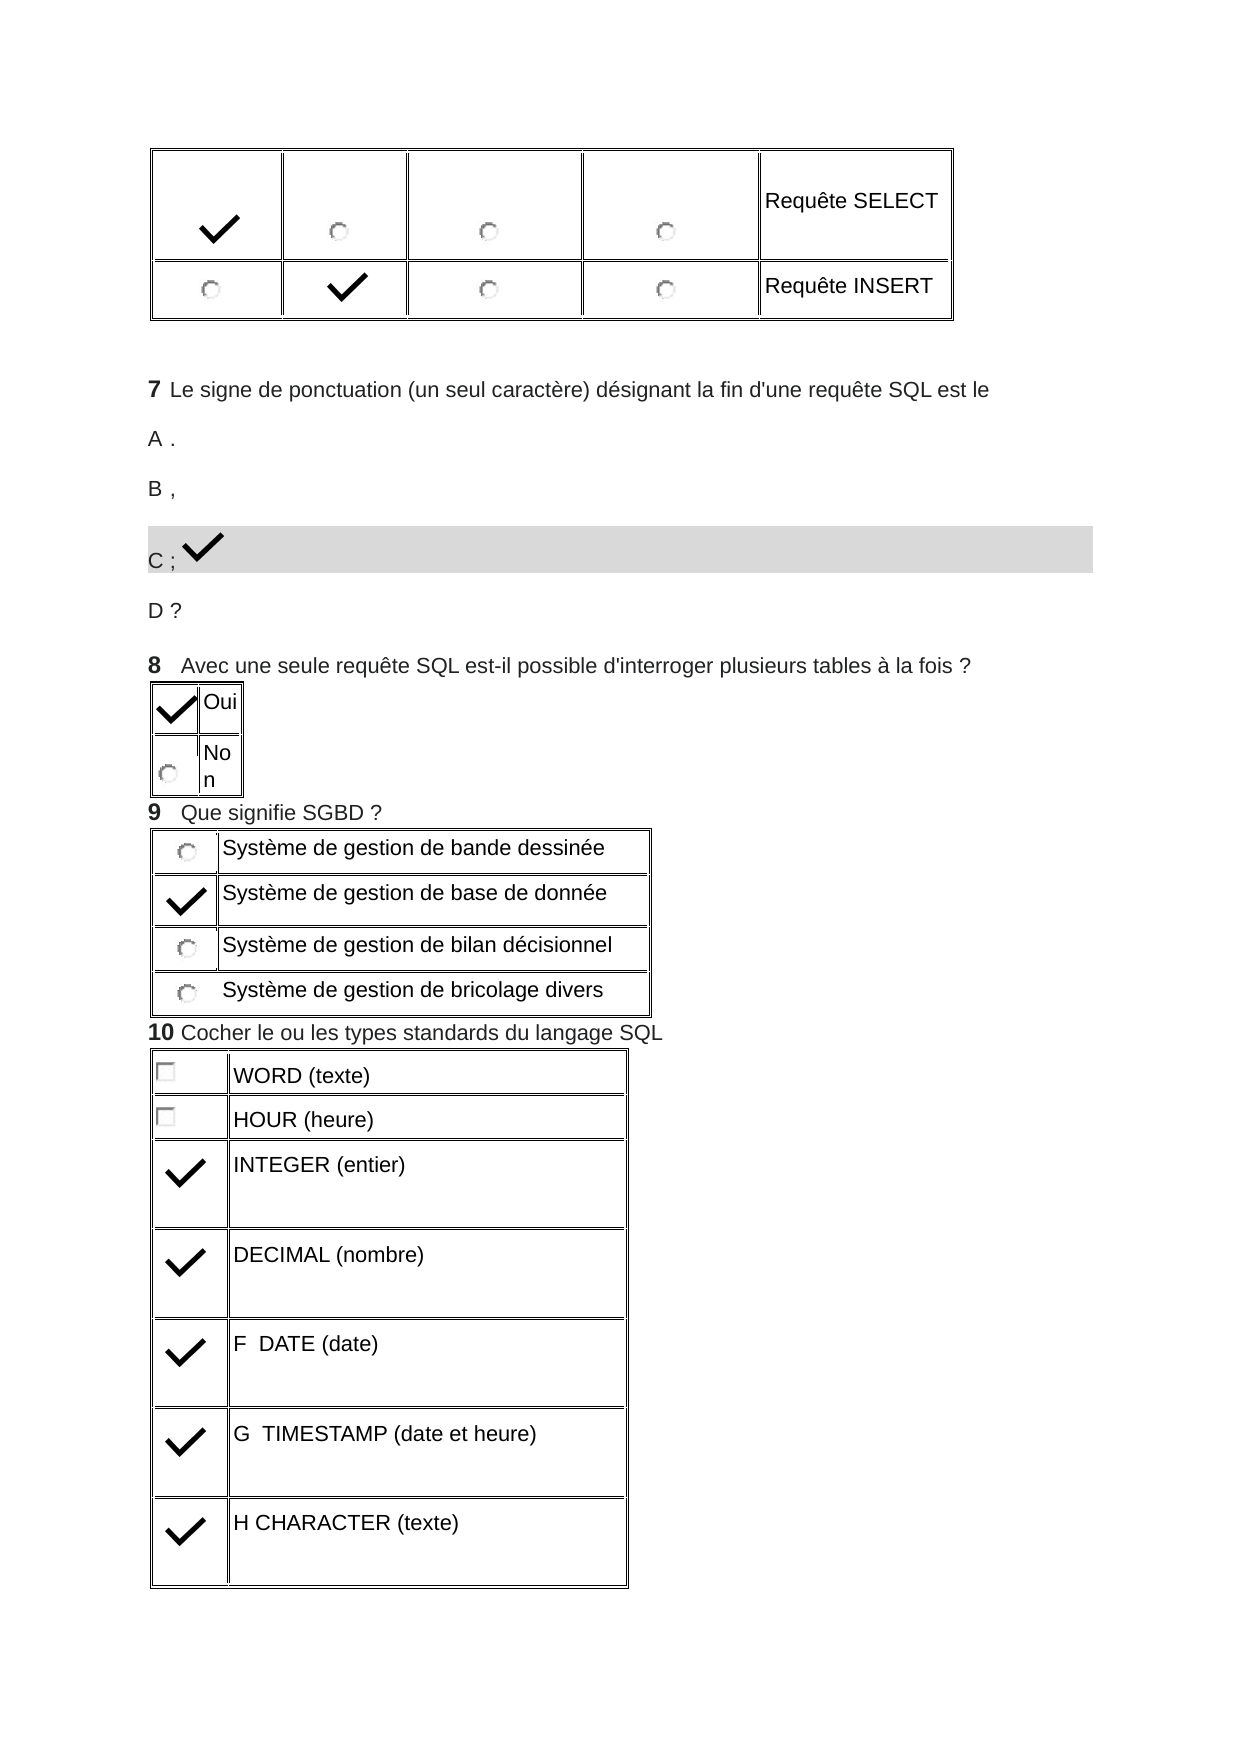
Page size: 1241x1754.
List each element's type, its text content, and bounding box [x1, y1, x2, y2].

picture [155, 688, 198, 731]
table_cell Requête INSERT [760, 259, 952, 317]
picture [164, 1420, 207, 1464]
table_cell Système de gestion de base de donnée [218, 873, 651, 925]
list ? [148, 598, 1093, 623]
table_cell HOUR (heure) [229, 1093, 627, 1137]
table_header [152, 829, 218, 873]
picture [181, 525, 225, 569]
table_cell Système de gestion de bricolage divers [218, 970, 649, 1015]
table_cell [583, 262, 759, 317]
list . [148, 426, 1093, 451]
table_cell [152, 873, 218, 925]
table_cell [153, 1317, 227, 1406]
table_cell [153, 1138, 227, 1227]
picture [156, 1107, 177, 1128]
table_cell [153, 1496, 229, 1585]
picture [165, 880, 208, 923]
picture [326, 266, 369, 309]
picture [476, 272, 519, 309]
table_cell [408, 259, 583, 317]
table_cell Non [199, 733, 243, 795]
picture [174, 835, 218, 871]
table_cell [408, 149, 583, 259]
table_cell [152, 259, 282, 317]
picture [326, 214, 369, 251]
picture [164, 1241, 207, 1284]
table_cell Requête SELECT [760, 151, 951, 259]
table_cell INTEGER (entier) [230, 1138, 626, 1227]
picture [156, 1062, 177, 1083]
picture [476, 214, 519, 251]
table_cell G TIMESTAMP (date et heure) [229, 1406, 627, 1496]
picture [174, 931, 218, 968]
table_cell [583, 151, 759, 259]
picture [155, 756, 199, 793]
table_cell F DATE (date) [230, 1317, 626, 1406]
table_cell [283, 149, 408, 259]
picture [198, 272, 241, 309]
picture [174, 976, 218, 1013]
list Avec une seule requête SQL est-il possible d'interroger plusieurs tables à la fois ? [148, 651, 1093, 679]
list ; [148, 526, 1093, 573]
table_cell [153, 970, 218, 1015]
picture [164, 1331, 207, 1374]
table_cell [153, 925, 216, 970]
picture [653, 214, 696, 251]
table_cell Système de gestion de bilan décisionnel [219, 925, 649, 970]
list Cocher le ou les types standards du langage SQL [148, 1018, 1093, 1046]
list Que signifie SGBD ? [148, 798, 1093, 825]
picture [164, 1152, 207, 1195]
table_cell [283, 259, 408, 317]
table_cell [152, 733, 199, 795]
list Le signe de ponctuation (un seul caractère) désignant la fin d'une requête SQL est le [148, 375, 1093, 402]
table_header Système de gestion de bande dessinée [218, 831, 649, 873]
table_cell [152, 1227, 229, 1317]
table_cell H CHARACTER (texte) [229, 1496, 626, 1585]
table_header [153, 683, 199, 733]
picture [164, 1510, 207, 1553]
table_cell [152, 1093, 229, 1137]
table_header WORD (texte) [229, 1051, 626, 1093]
table_cell [153, 151, 282, 259]
picture [653, 272, 696, 309]
list , [148, 476, 1093, 501]
table_cell [152, 1406, 229, 1496]
picture [198, 207, 241, 251]
table_header [152, 1049, 229, 1093]
table_cell DECIMAL (nombre) [229, 1227, 627, 1317]
table_header Oui [199, 685, 241, 733]
